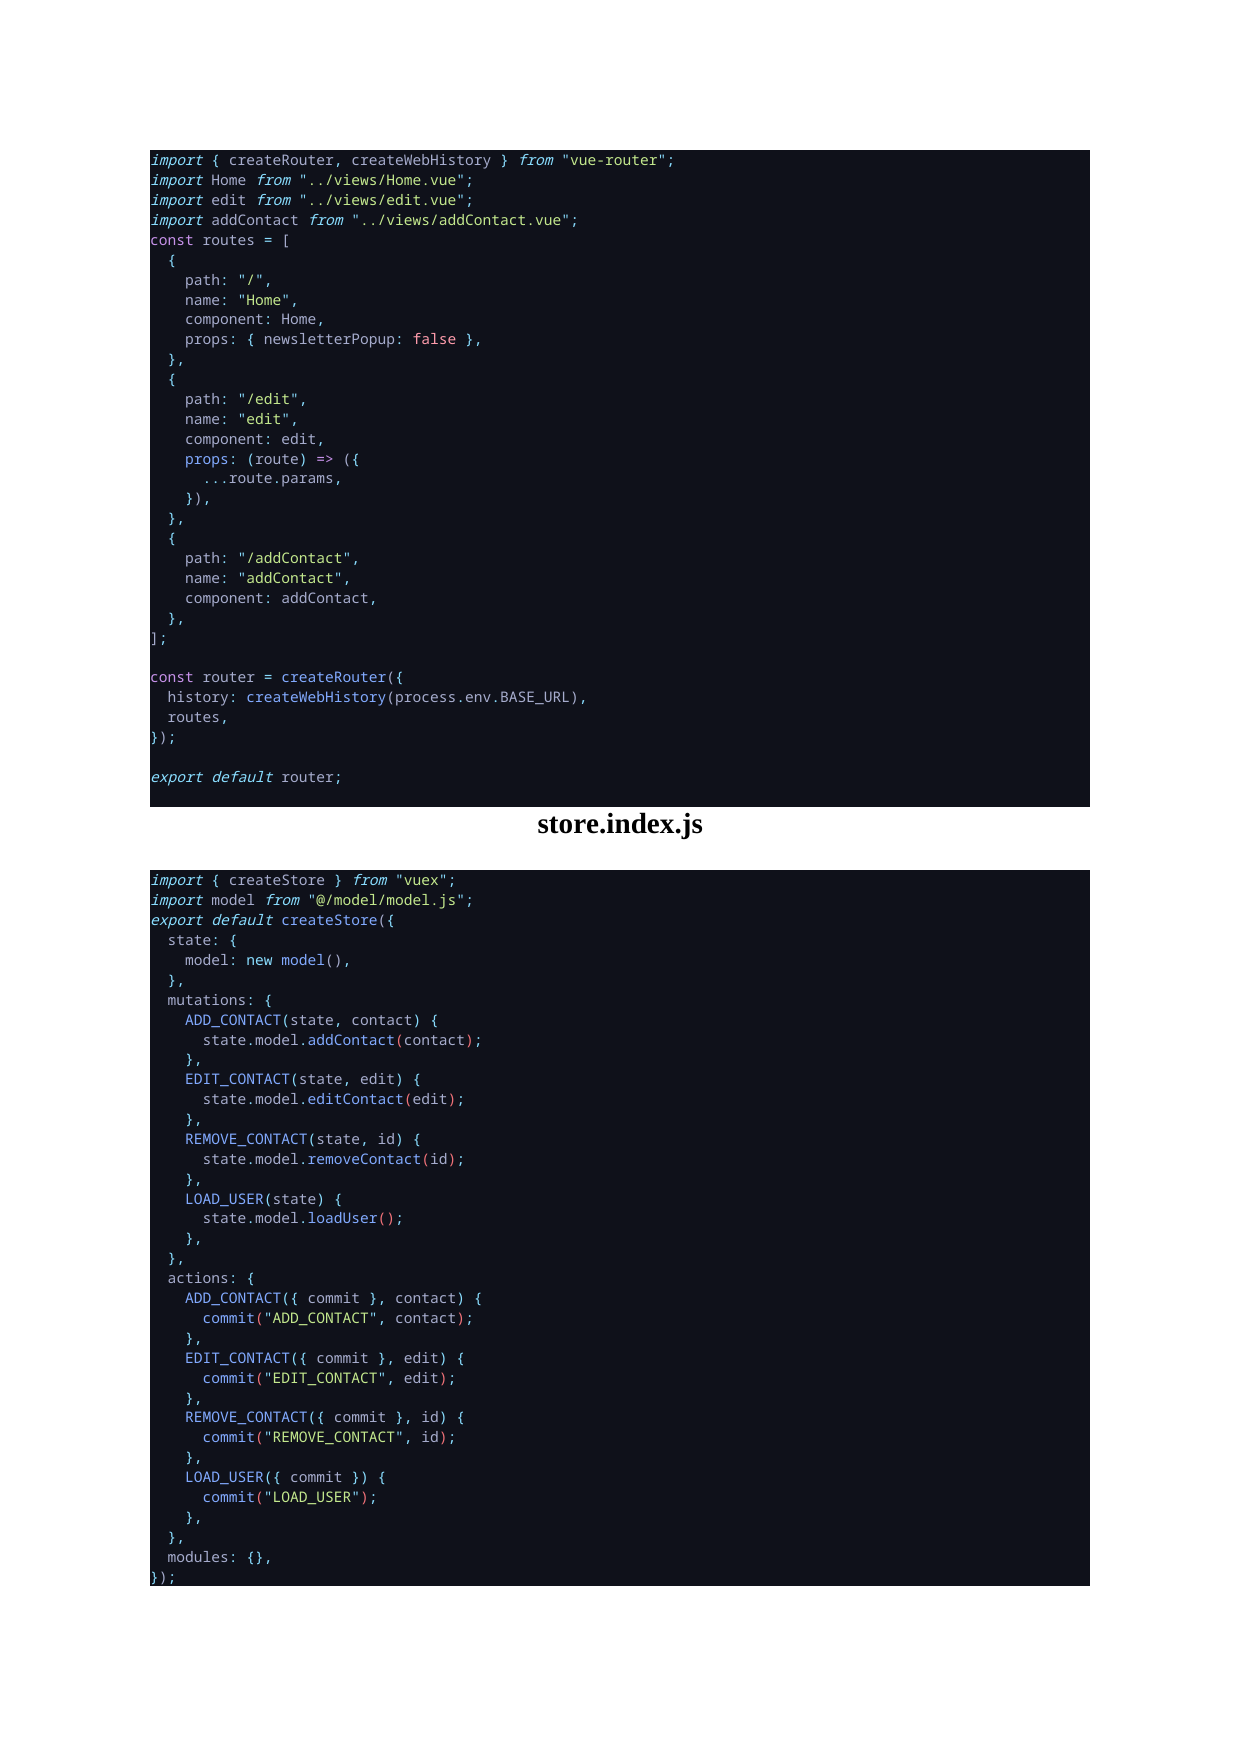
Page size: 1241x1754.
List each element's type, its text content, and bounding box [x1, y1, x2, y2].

text const router = createRouter({ [150, 667, 1090, 687]
text commit("LOAD_USER"); [150, 1487, 1090, 1507]
text }, [150, 1109, 1090, 1129]
text model: new model(), [150, 950, 1090, 969]
text }, [150, 1447, 1090, 1467]
text }, [150, 608, 1090, 627]
text import edit from "../views/edit.vue"; [150, 190, 1090, 210]
text import Home from "../views/Home.vue"; [150, 170, 1090, 190]
text }); [150, 1566, 1090, 1586]
text }, [150, 969, 1090, 989]
text export default router; [150, 767, 1090, 787]
text routes, [150, 707, 1090, 727]
text state.model.addContact(contact); [150, 1029, 1090, 1049]
text name: "edit", [150, 409, 1090, 428]
text }, [150, 1248, 1090, 1268]
text }, [150, 1527, 1090, 1547]
text }, [150, 1168, 1090, 1188]
text import model from "@/model/model.js"; [150, 890, 1090, 910]
text modules: {}, [150, 1547, 1090, 1566]
text component: addContact, [150, 588, 1090, 608]
text { [150, 528, 1090, 548]
text export default createStore({ [150, 910, 1090, 930]
text EDIT_CONTACT({ commit }, edit) { [150, 1348, 1090, 1367]
text state.model.editContact(edit); [150, 1089, 1090, 1109]
text name: "Home", [150, 289, 1090, 309]
text }, [150, 349, 1090, 369]
text component: edit, [150, 428, 1090, 448]
text LOAD_USER(state) { [150, 1188, 1090, 1208]
text const routes = [ [150, 229, 1090, 249]
text REMOVE_CONTACT(state, id) { [150, 1129, 1090, 1149]
text ADD_CONTACT({ commit }, contact) { [150, 1288, 1090, 1308]
text history: createWebHistory(process.env.BASE_URL), [150, 687, 1090, 707]
text commit("ADD_CONTACT", contact); [150, 1308, 1090, 1328]
text props: { newsletterPopup: false }, [150, 329, 1090, 349]
text commit("REMOVE_CONTACT", id); [150, 1427, 1090, 1447]
text }, [150, 1228, 1090, 1248]
text }); [150, 727, 1090, 747]
text }, [150, 1328, 1090, 1348]
text state.model.loadUser(); [150, 1208, 1090, 1228]
text import { createStore } from "vuex"; [150, 870, 1090, 890]
text EDIT_CONTACT(state, edit) { [150, 1069, 1090, 1089]
text store.index.js [150, 807, 1090, 840]
text }, [150, 1387, 1090, 1407]
text REMOVE_CONTACT({ commit }, id) { [150, 1407, 1090, 1427]
text state: { [150, 930, 1090, 950]
text state.model.removeContact(id); [150, 1149, 1090, 1168]
text }), [150, 488, 1090, 508]
text props: (route) => ({ [150, 448, 1090, 468]
text name: "addContact", [150, 568, 1090, 588]
text }, [150, 1049, 1090, 1069]
text ]; [150, 627, 1090, 647]
text LOAD_USER({ commit }) { [150, 1467, 1090, 1487]
text import { createRouter, createWebHistory } from "vue-router"; [150, 150, 1090, 170]
text mutations: { [150, 989, 1090, 1009]
text }, [150, 1507, 1090, 1527]
text }, [150, 508, 1090, 528]
text { [150, 249, 1090, 269]
text actions: { [150, 1268, 1090, 1288]
text { [150, 369, 1090, 389]
text ...route.params, [150, 468, 1090, 488]
text component: Home, [150, 309, 1090, 329]
text ADD_CONTACT(state, contact) { [150, 1009, 1090, 1029]
text import addContact from "../views/addContact.vue"; [150, 210, 1090, 229]
text path: "/addContact", [150, 548, 1090, 568]
text path: "/", [150, 269, 1090, 289]
text path: "/edit", [150, 389, 1090, 409]
text commit("EDIT_CONTACT", edit); [150, 1367, 1090, 1387]
